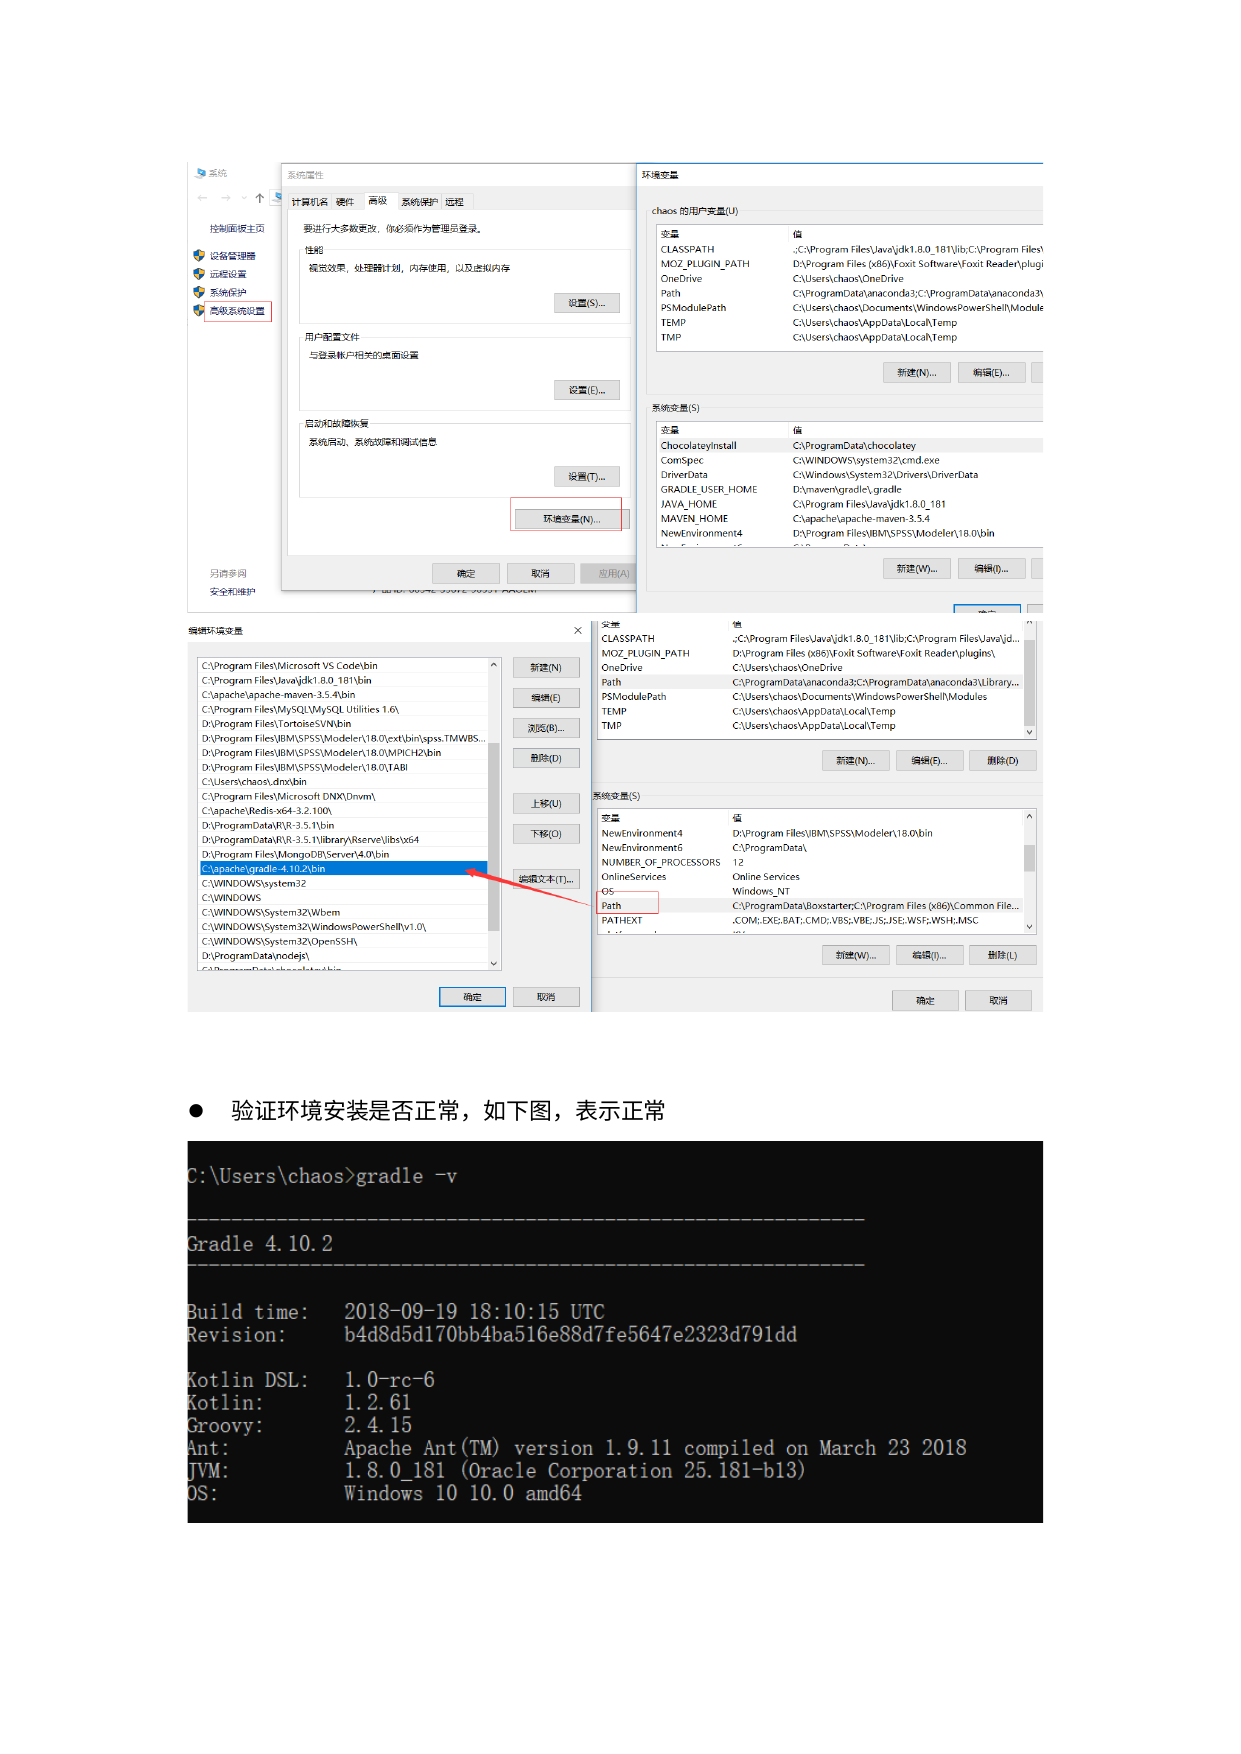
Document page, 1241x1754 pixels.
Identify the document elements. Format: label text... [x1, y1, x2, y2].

picture [187, 1141, 1044, 1523]
picture [187, 621, 1044, 1012]
picture [187, 162, 1044, 613]
list 验证环境安装是否正常，如下图，表示正常 [187, 1077, 1053, 1142]
